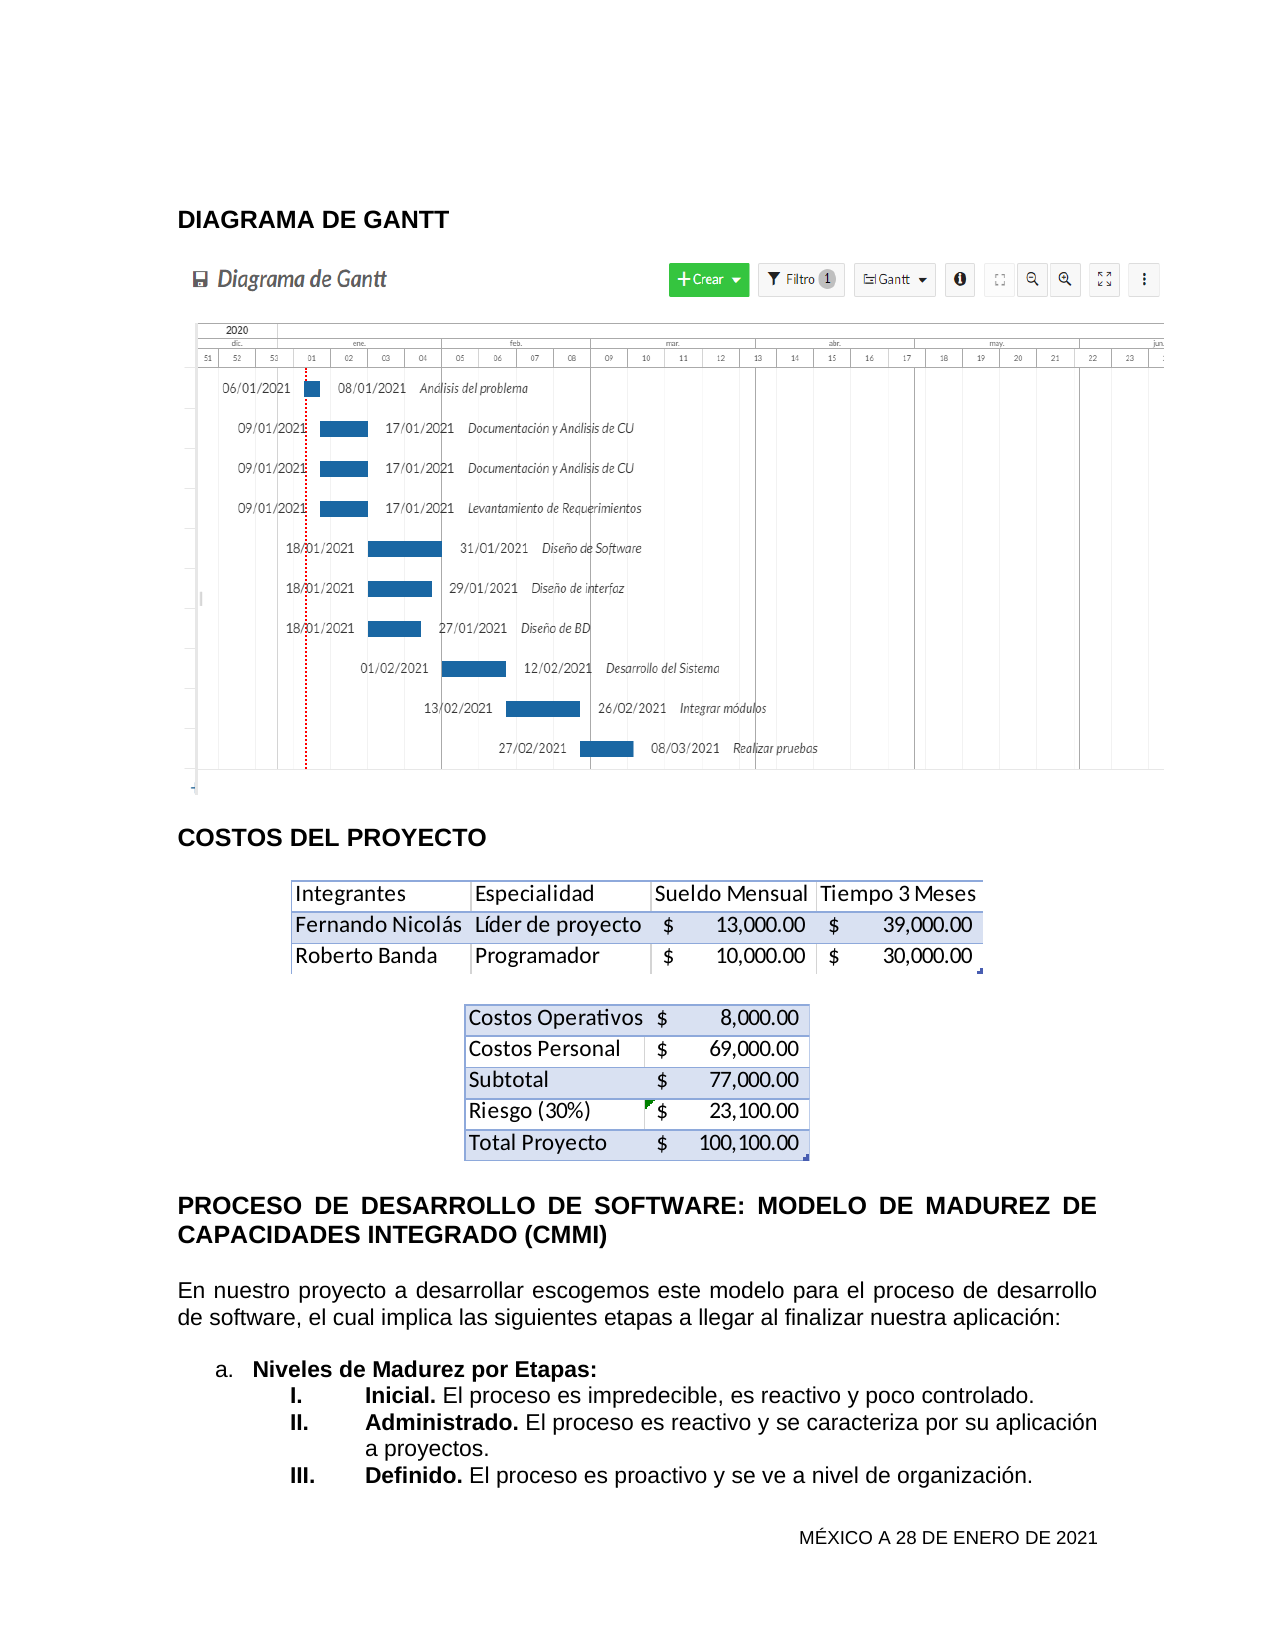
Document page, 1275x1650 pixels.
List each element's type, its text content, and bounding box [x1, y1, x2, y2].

text DIAGRAMA DE GANTT [177, 205, 1098, 234]
text PROCESO DE DESARROLLO DE SOFTWARE: MODELO DE MADUREZ DE CAPACIDADES INTEGRADO (CMMI) [177, 1191, 1098, 1248]
picture [177, 261, 1167, 795]
list Inicial. El proceso es impredecible, es reactivo y poco controlado. [290, 1382, 1098, 1409]
list Niveles de Madurez por Etapas: [215, 1356, 1098, 1382]
list Definido. El proceso es proactivo y se ve a nivel de organización. [290, 1462, 1098, 1488]
text COSTOS DEL PROYECTO [177, 823, 1098, 851]
list Administrado. El proceso es reactivo y se caracteriza por su aplicación a proyectos. [290, 1409, 1098, 1462]
